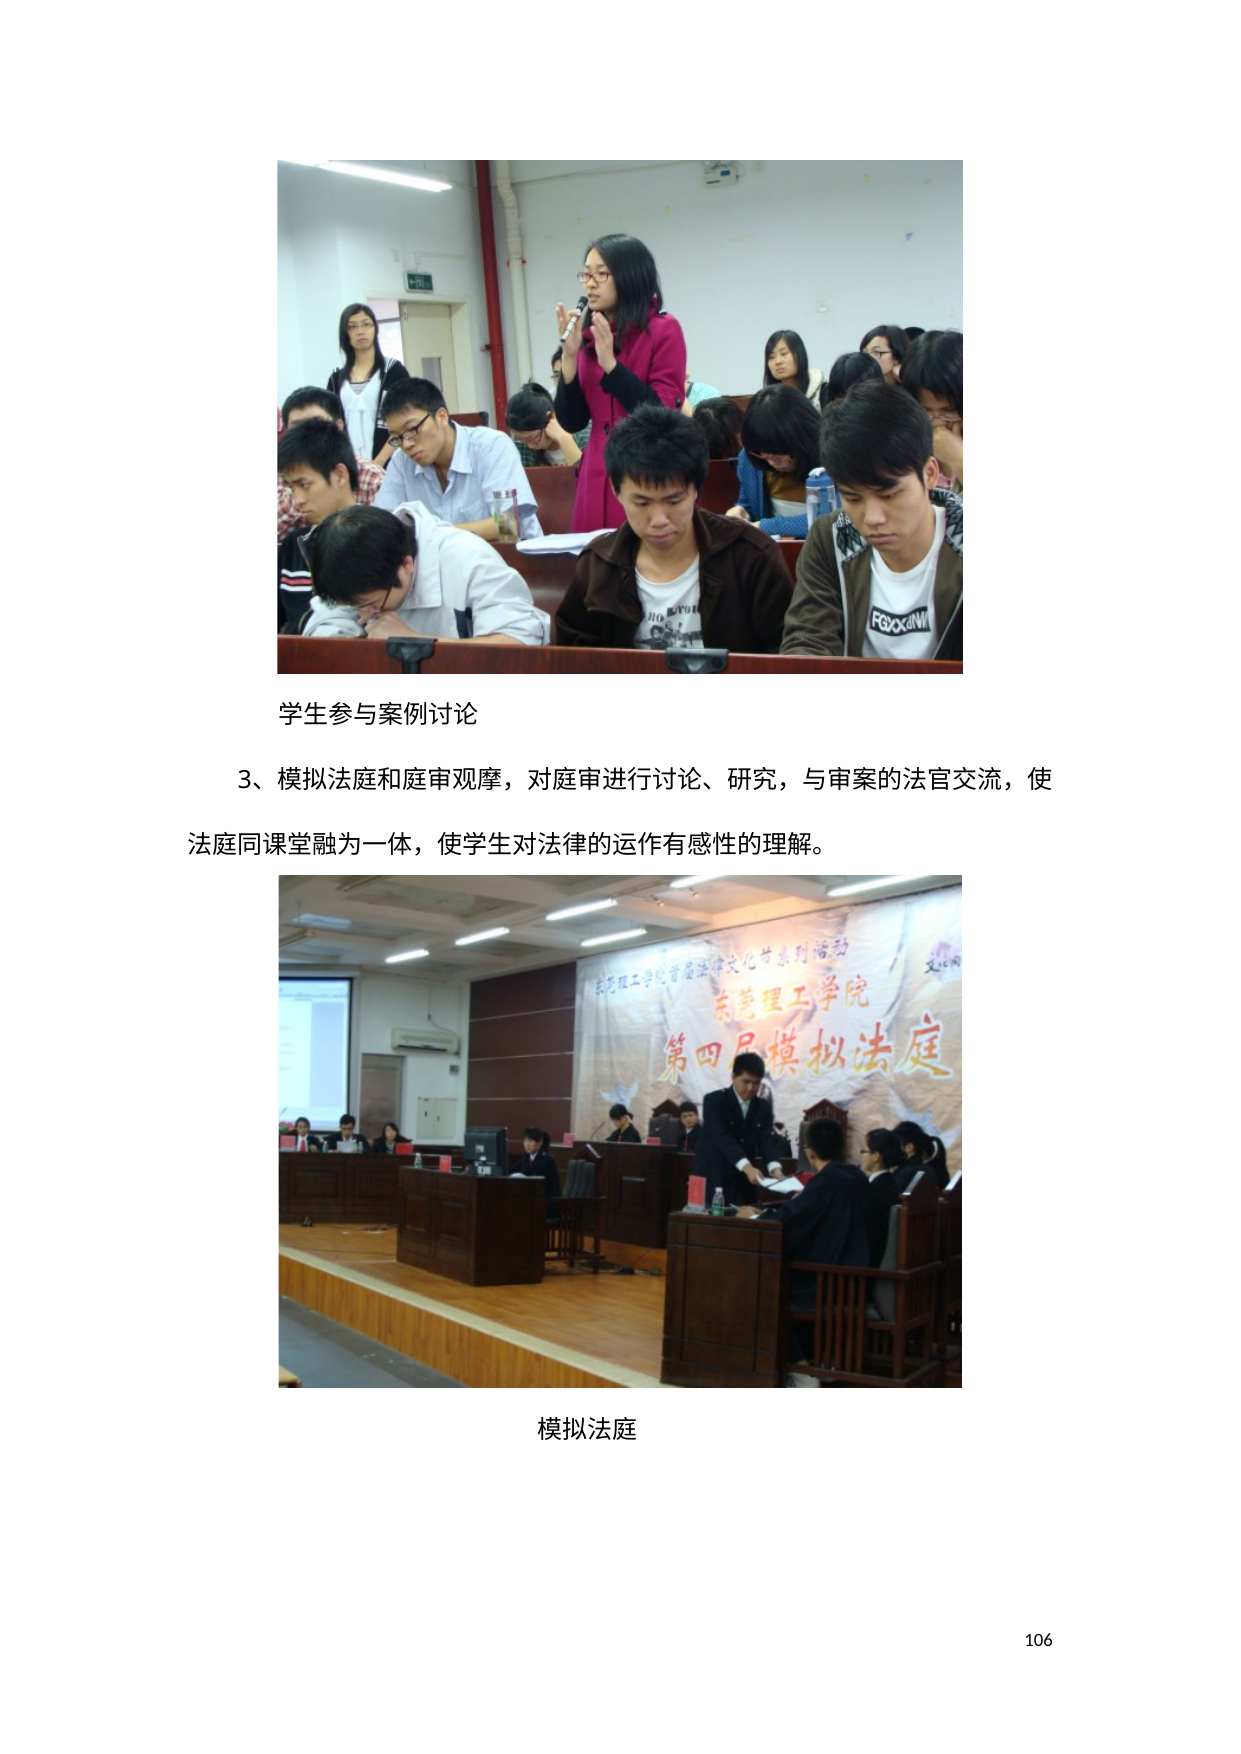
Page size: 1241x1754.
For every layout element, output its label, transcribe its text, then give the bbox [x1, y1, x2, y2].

picture [278, 875, 962, 1388]
text 学生参与案例讨论 [187, 680, 1053, 745]
text 模拟法庭 [187, 1395, 1053, 1460]
text 3、模拟法庭和庭审观摩，对庭审进行讨论、研究，与审案的法官交流，使法庭同课堂融为一体，使学生对法律的运作有感性的理解。 [187, 745, 1053, 875]
picture [277, 160, 963, 674]
